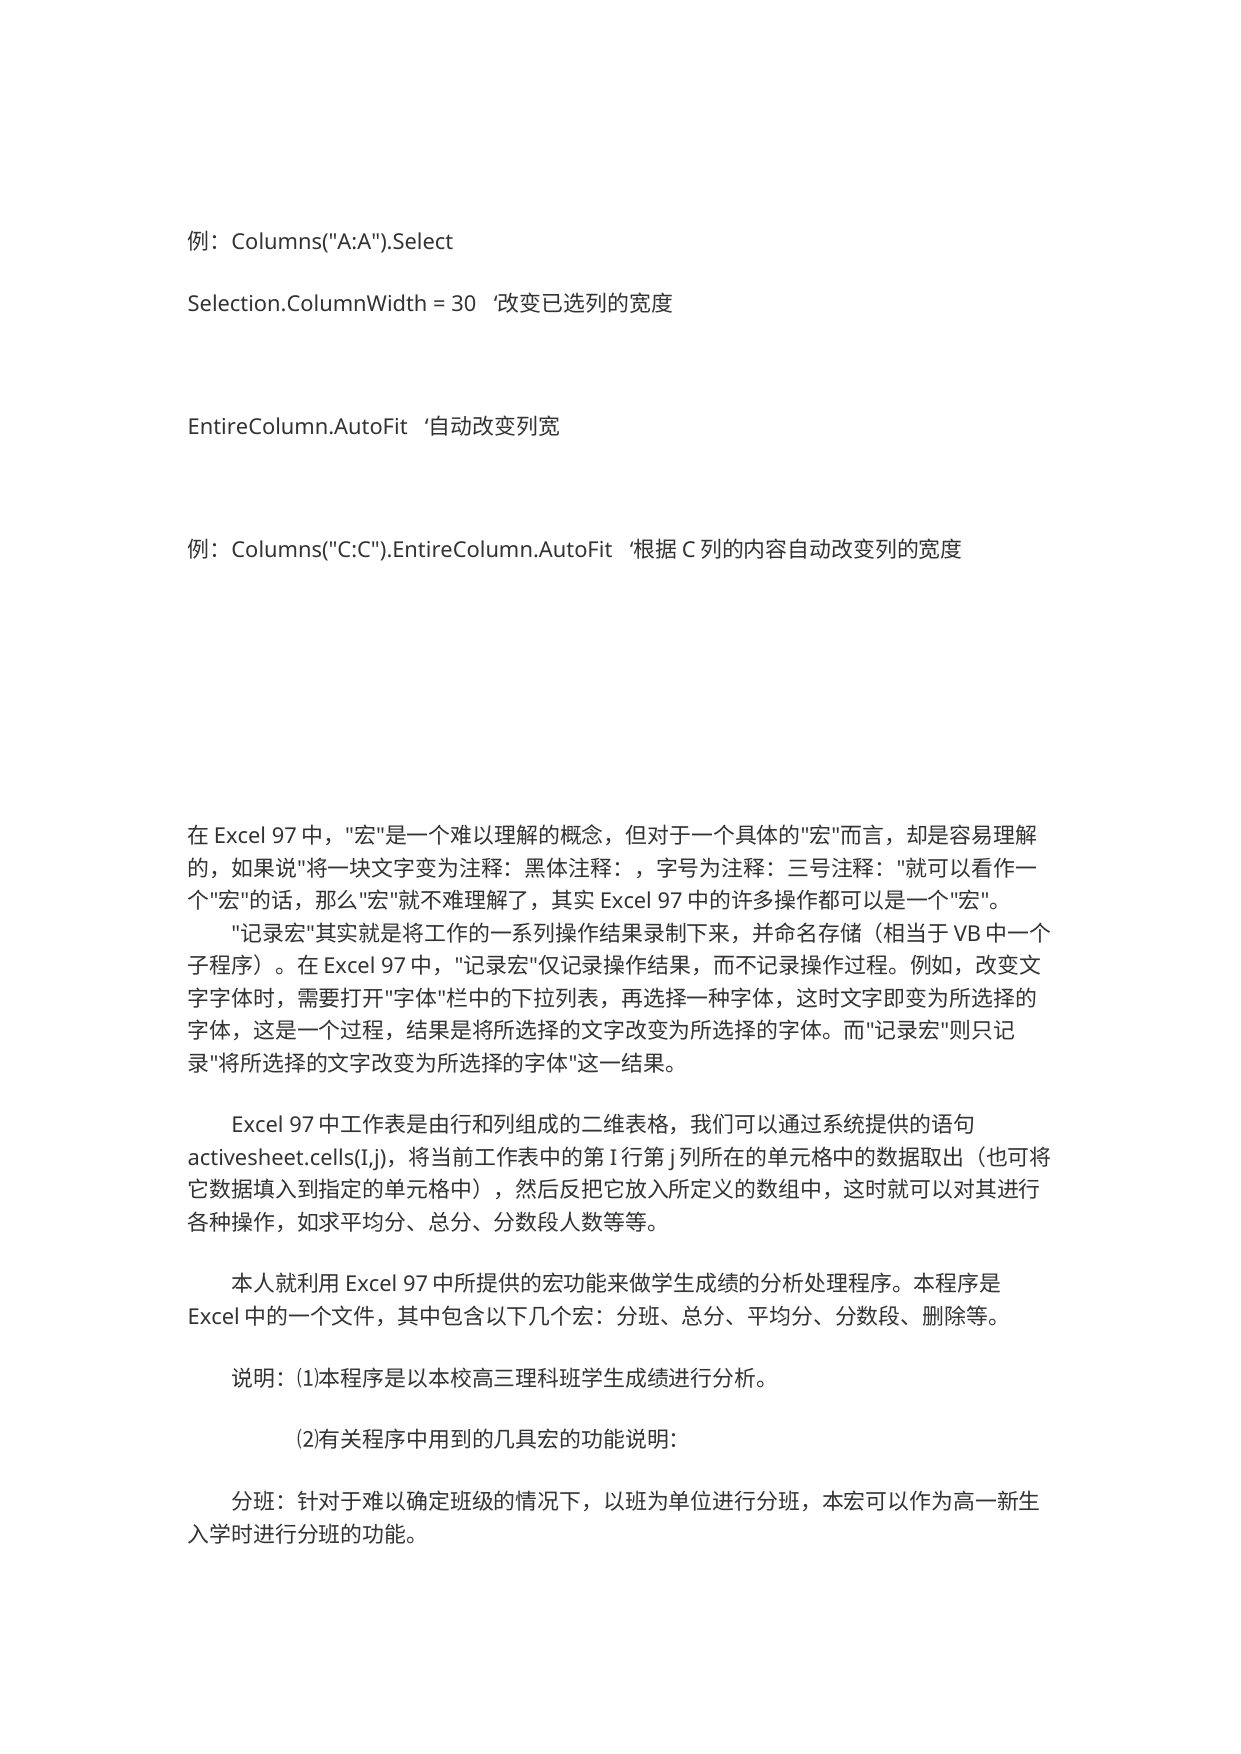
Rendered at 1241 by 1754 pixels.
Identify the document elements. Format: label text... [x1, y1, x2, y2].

text 说明：⑴本程序是以本校高三理科班学生成绩进行分析。 [187, 1360, 1053, 1393]
text 本人就利用Excel 97中所提供的宏功能来做学生成绩的分析处理程序。本程序是Excel中的一个文件，其中包含以下几个宏：分班、总分、平均分、分数段、删除等。 [187, 1266, 1053, 1331]
text 例：Columns("A:A").Select [187, 224, 1053, 256]
text 分班：针对于难以确定班级的情况下，以班为单位进行分班，本宏可以作为高一新生入学时进行分班的功能。 [187, 1484, 1053, 1549]
text ⑵有关程序中用到的几具宏的功能说明： [187, 1422, 1053, 1454]
text Excel 97中工作表是由行和列组成的二维表格，我们可以通过系统提供的语句activesheet.cells(I,j)，将当前工作表中的第I行第j列所在的单元格中的数据取出（也可将它数据填入到指定的单元格中），然后反把它放入所定义的数组中，这时就可以对其进行各种操作，如求平均分、总分、分数段人数等等。 [187, 1107, 1053, 1237]
text 在Excel 97中，"宏"是一个难以理解的概念，但对于一个具体的"宏"而言，却是容易理解的，如果说"将一块文字变为注释：黑体注释：，字号为注释：三号注释："就可以看作一个"宏"的话，那么"宏"就不难理解了，其实Excel 97中的许多操作都可以是一个"宏"。 "记录宏"其实就是将工作的一系列操作结果录制下来，并命名存储（相当于VB中一个子程序）。在Excel 97中，"记录宏"仅记录操作结果，而不记录操作过程。例如，改变文字字体时，需要打开"字体"栏中的下拉列表，再选择一种字体，这时文字即变为所选择的字体，这是一个过程，结果是将所选择的文字改变为所选择的字体。而"记录宏"则只记录"将所选择的文字改变为所选择的字体"这一结果。 [187, 818, 1053, 1078]
text 例：Columns("C:C").EntireColumn.AutoFit ‘根据C列的内容自动改变列的宽度 [187, 532, 1053, 564]
text EntireColumn.AutoFit ‘自动改变列宽 [187, 409, 1053, 441]
text Selection.ColumnWidth = 30 ‘改变已选列的宽度 [187, 285, 1053, 318]
